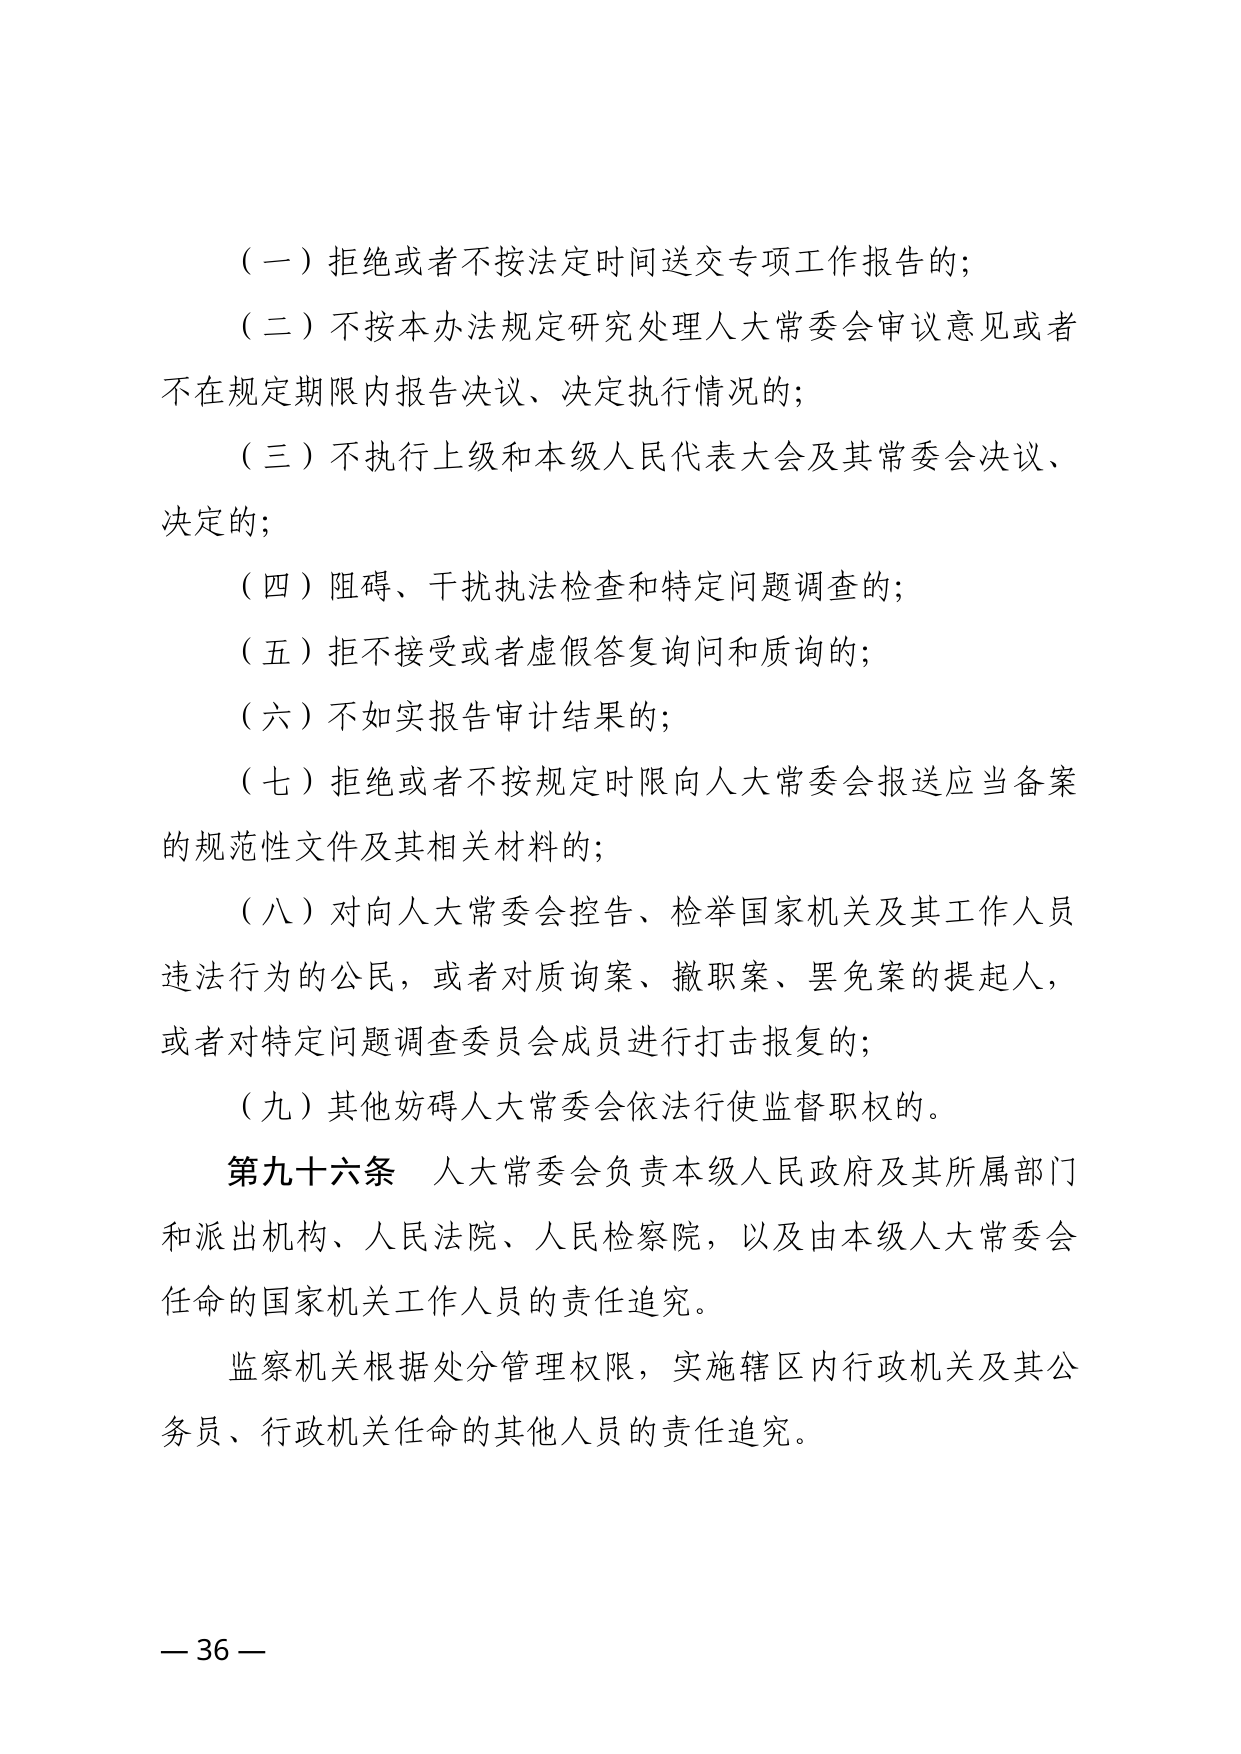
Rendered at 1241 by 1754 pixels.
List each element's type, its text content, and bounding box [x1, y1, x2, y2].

text （一）拒绝或者不按法定时间送交专项工作报告的； [159, 227, 1081, 292]
text （六）不如实报告审计结果的； [159, 682, 1081, 747]
text 第九十六条 人大常委会负责本级人民政府及其所属部门和派出机构、人民法院、人民检察院，以及由本级人大常委会任命的国家机关工作人员的责任追究。 [159, 1137, 1081, 1332]
text （七）拒绝或者不按规定时限向人大常委会报送应当备案的规范性文件及其相关材料的； [159, 747, 1081, 877]
text （二）不按本办法规定研究处理人大常委会审议意见或者不在规定期限内报告决议、决定执行情况的； [159, 292, 1081, 422]
text （四）阻碍、干扰执法检查和特定问题调查的； [159, 552, 1081, 617]
text 监察机关根据处分管理权限，实施辖区内行政机关及其公务员、行政机关任命的其他人员的责任追究。 [159, 1332, 1081, 1462]
text （九）其他妨碍人大常委会依法行使监督职权的。 [159, 1072, 1081, 1137]
text （三）不执行上级和本级人民代表大会及其常委会决议、决定的； [159, 422, 1081, 552]
text （五）拒不接受或者虚假答复询问和质询的； [159, 617, 1081, 682]
text （八）对向人大常委会控告、检举国家机关及其工作人员违法行为的公民，或者对质询案、撤职案、罢免案的提起人，或者对特定问题调查委员会成员进行打击报复的； [159, 877, 1081, 1072]
